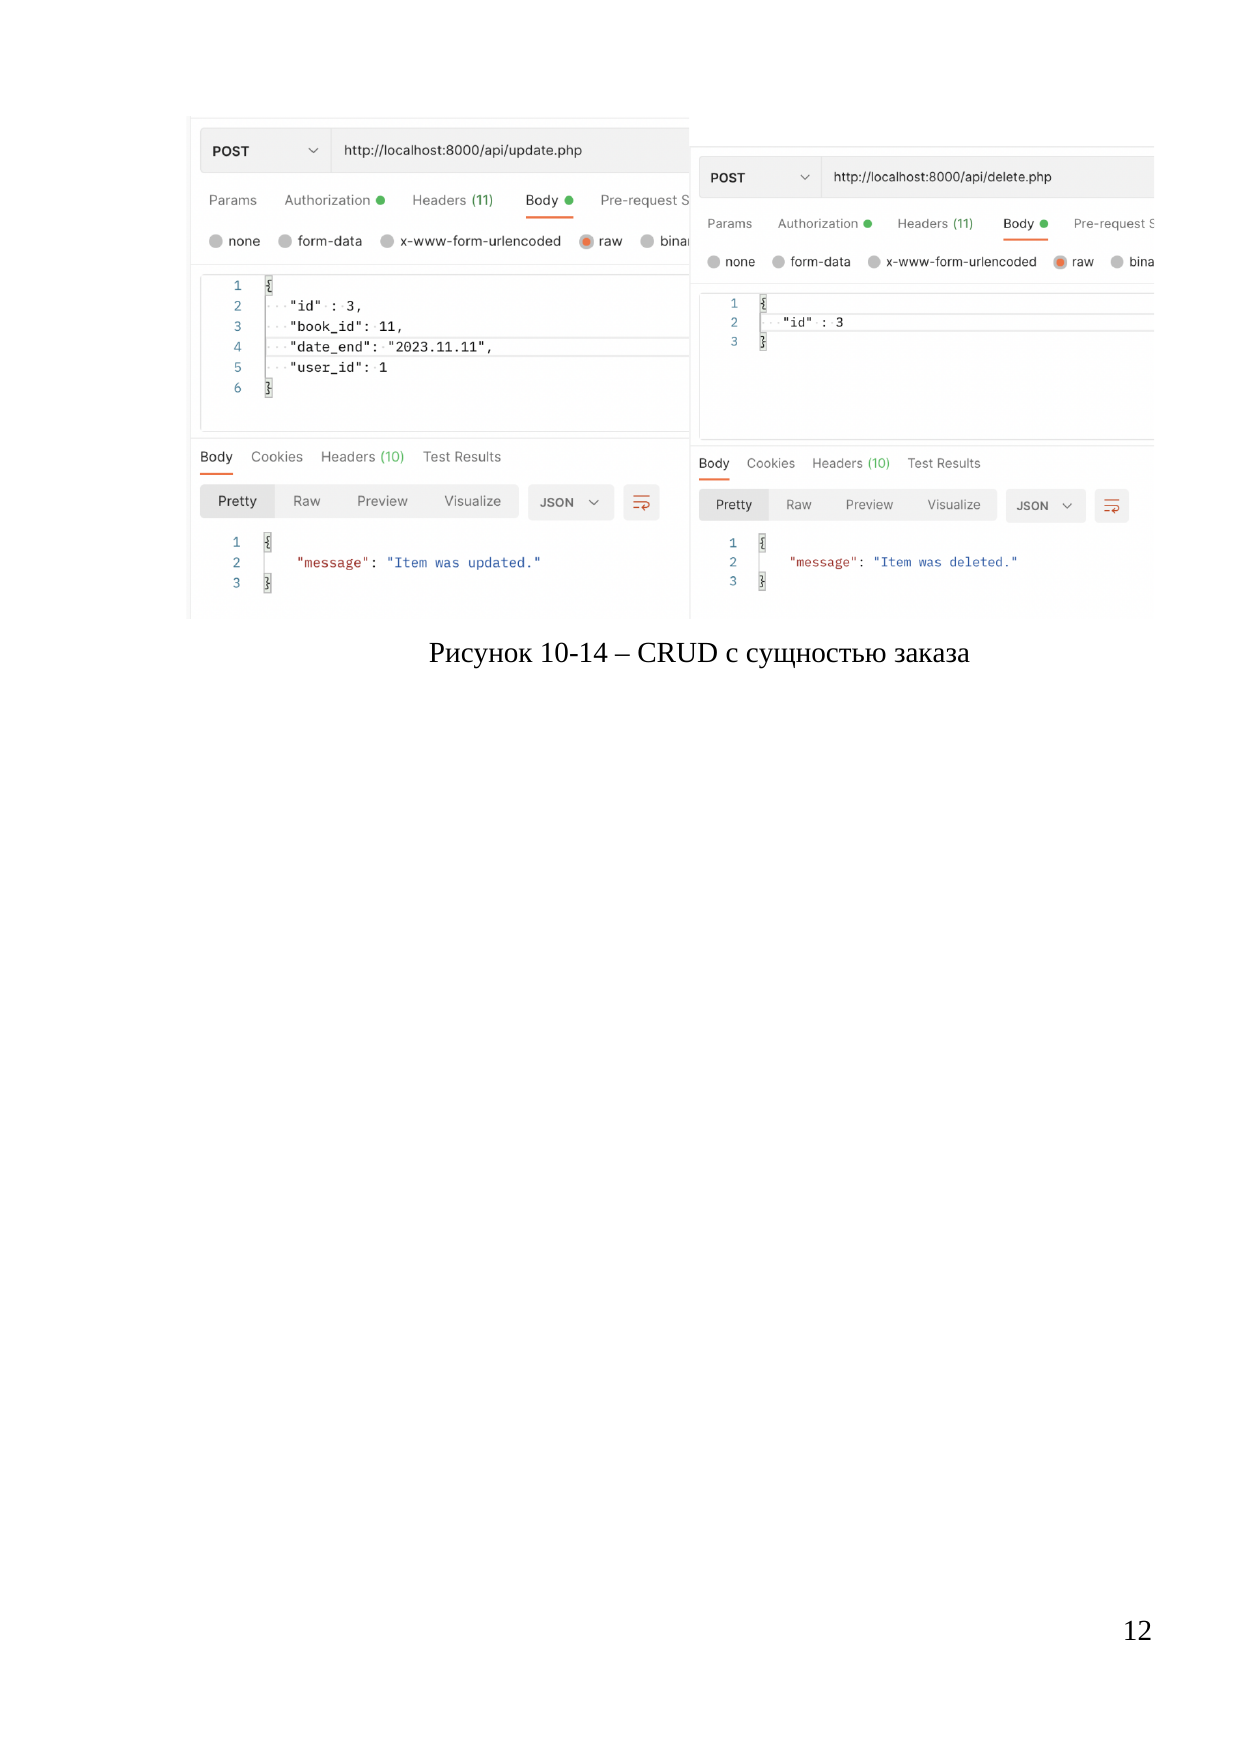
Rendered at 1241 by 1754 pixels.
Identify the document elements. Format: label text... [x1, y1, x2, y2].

picture [186, 116, 1155, 619]
text Рисунок 10-14 – CRUD с сущностью заказа [177, 635, 1163, 669]
